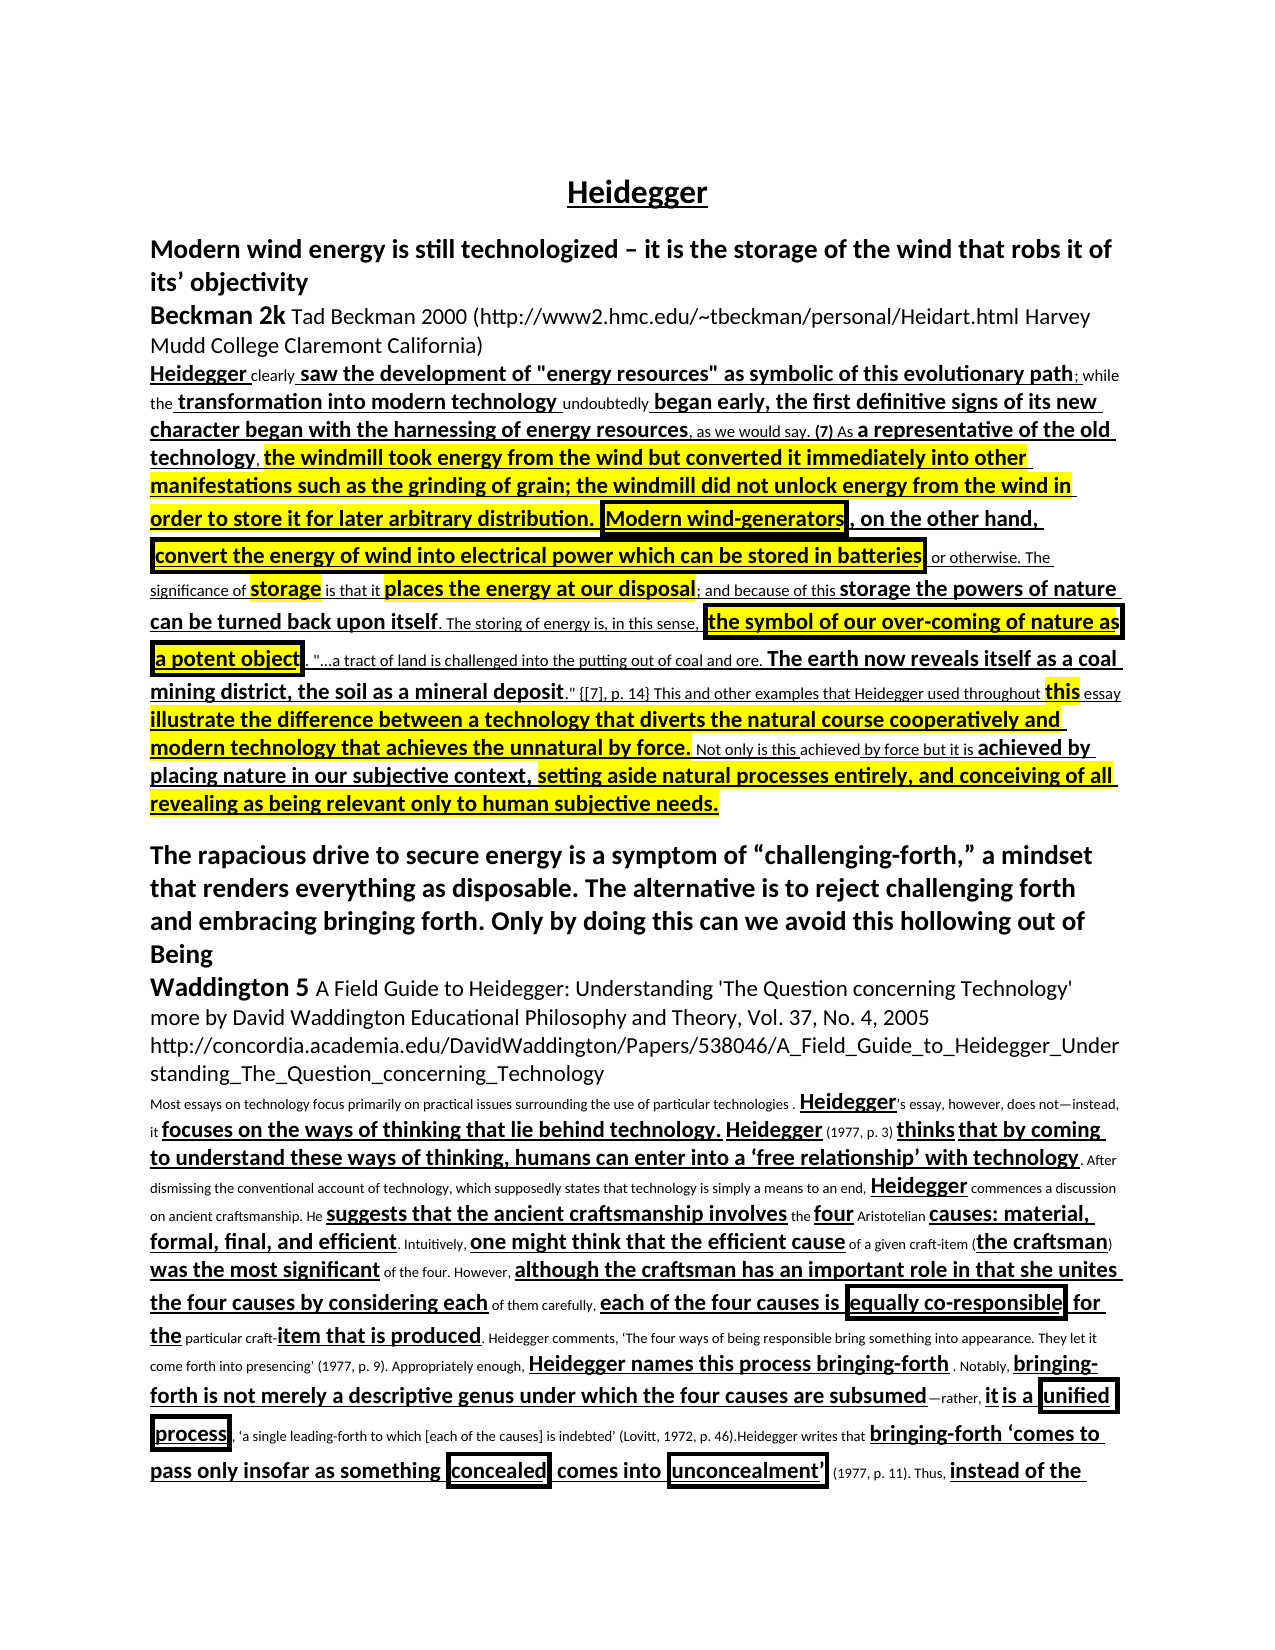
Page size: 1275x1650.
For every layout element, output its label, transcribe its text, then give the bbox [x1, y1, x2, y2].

subtitle The rapacious drive to secure energy is a symptom of “challenging-forth,” a mindset that renders everything as disposable. The alternative is to reject challenging forth and embracing bringing forth. Only by doing this can we avoid this hollowing out of Being [150, 838, 1125, 970]
text Beckman 2k Tad Beckman 2000 (http://www2.hmc.edu/~tbeckman/personal/Heidart.html Harvey Mudd College Claremont California) [150, 298, 1125, 359]
text Waddington 5 A Field Guide to Heidegger: Understanding 'The Question concerning Technology' more by David Waddington Educational Philosophy and Theory, Vol. 37, No. 4, 2005 http://concordia.academia.edu/DavidWaddington/Papers/538046/A_Field_Guide_to_Heidegger_Understanding_The_Question_concerning_Technology [150, 970, 1125, 1087]
subtitle Modern wind energy is still technologized – it is the storage of the wind that robs it of its’ objectivity [150, 232, 1125, 298]
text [150, 1087, 1125, 1489]
subtitle Heidegger [150, 171, 1125, 212]
text Heidegger clearly saw the development of "energy resources" as symbolic of this evolutionary path; while the transformation into modern technology undoubtedly began early, the first definitive signs of its new character began with the harnessing of energy resources, as we would say. (7) As a representative of the old technology, the windmill took energy from the wind but converted it immediately into other manifestations such as the grinding of grain; the windmill did not unlock energy from the wind in order to store it for later arbitrary distribution. Modern wind-generators, on the other hand, convert the energy of wind into electrical power which can be stored in batteries or otherwise. The significance of storage is that it places the energy at our disposal; and because of this storage the powers of nature can be turned back upon itself. The storing of energy is, in this sense, the symbol of our over-coming of nature as a potent object. "...a tract of land is challenged into the putting out of coal and ore. The earth now reveals itself as a coal mining district, the soil as a mineral deposit." {[7], p. 14} This and other examples that Heidegger used throughout this essay illustrate the difference between a technology that diverts the natural course cooperatively and modern technology that achieves the unnatural by force. Not only is this achieved by force but it is achieved by placing nature in our subjective context, setting aside natural processes entirely, and conceiving of all revealing as being relevant only to human subjective needs. [150, 632, 1125, 817]
text Heidegger clearly saw the development of "energy resources" as symbolic of this evolutionary path; while the transformation into modern technology undoubtedly began early, the first definitive signs of its new character began with the harnessing of energy resources, as we would say. (7) As a representative of the old technology, the windmill took energy from the wind but converted it immediately into other manifestations such as the grinding of grain; the windmill did not unlock energy from the wind in order to store it for later arbitrary distribution. Modern wind-generators, on the other hand, convert the energy of wind into electrical power which can be stored in batteries or otherwise. The significance of storage is that it places the energy at our disposal; and because of this storage the powers of nature can be turned back upon itself. The storing of energy is, in this sense, the symbol of our over-coming of nature as a potent object. "...a tract of land is challenged into the putting out of coal and ore. The earth now reveals itself as a coal mining district, the soil as a mineral deposit." {[7], p. 14} This and other examples that Heidegger used throughout this essay illustrate the difference between a technology that diverts the natural course cooperatively and modern technology that achieves the unnatural by force. Not only is this achieved by force but it is achieved by placing nature in our subjective context, setting aside natural processes entirely, and conceiving of all revealing as being relevant only to human subjective needs. [150, 359, 1125, 631]
